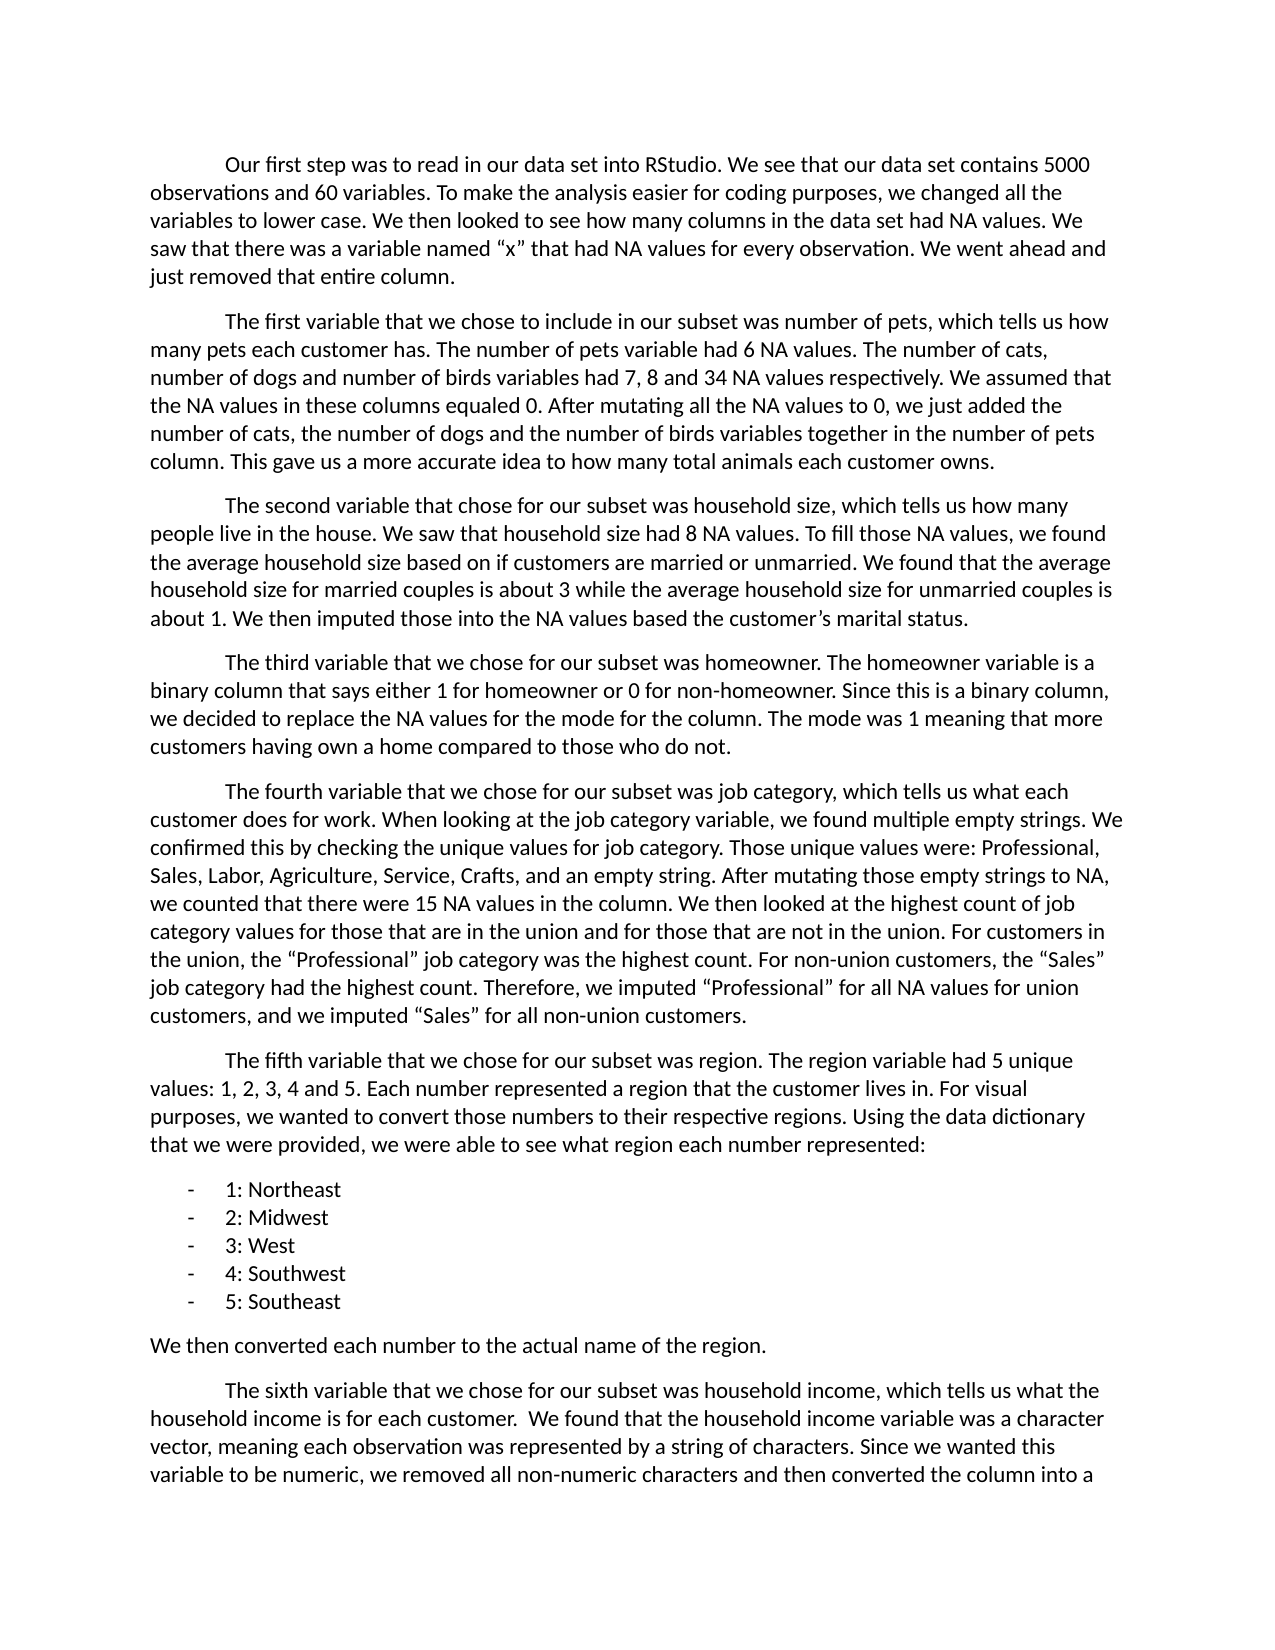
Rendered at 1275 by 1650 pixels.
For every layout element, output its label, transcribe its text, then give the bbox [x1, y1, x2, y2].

text The fifth variable that we chose for our subset was region. The region variable had 5 unique values: 1, 2, 3, 4 and 5. Each number represented a region that the customer lives in. For visual purposes, we wanted to convert those numbers to their respective regions. Using the data dictionary that we were provided, we were able to see what region each number represented: [150, 1046, 1125, 1158]
text The first variable that we chose to include in our subset was number of pets, which tells us how many pets each customer has. The number of pets variable had 6 NA values. The number of cats, number of dogs and number of birds variables had 7, 8 and 34 NA values respectively. We assumed that the NA values in these columns equaled 0. After mutating all the NA values to 0, we just added the number of cats, the number of dogs and the number of birds variables together in the number of pets column. This gave us a more accurate idea to how many total animals each customer owns. [150, 307, 1125, 475]
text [150, 1376, 1125, 1488]
list 2: Midwest [187, 1203, 1125, 1231]
text Our first step was to read in our data set into RStudio. We see that our data set contains 5000 observations and 60 variables. To make the analysis easier for coding purposes, we changed all the variables to lower case. We then looked to see how many columns in the data set had NA values. We saw that there was a variable named “x” that had NA values for every observation. We went ahead and just removed that entire column. [150, 150, 1125, 290]
text The third variable that we chose for our subset was homeowner. The homeowner variable is a binary column that says either 1 for homeowner or 0 for non-homeowner. Since this is a binary column, we decided to replace the NA values for the mode for the column. The mode was 1 meaning that more customers having own a home compared to those who do not. [150, 648, 1125, 760]
list 4: Southwest [187, 1259, 1125, 1287]
text We then converted each number to the actual name of the region. [150, 1331, 1125, 1359]
text The second variable that chose for our subset was household size, which tells us how many people live in the house. We saw that household size had 8 NA values. To fill those NA values, we found the average household size based on if customers are married or unmarried. We found that the average household size for married couples is about 3 while the average household size for unmarried couples is about 1. We then imputed those into the NA values based the customer’s marital status. [150, 492, 1125, 632]
text The fourth variable that we chose for our subset was job category, which tells us what each customer does for work. When looking at the job category variable, we found multiple empty strings. We confirmed this by checking the unique values for job category. Those unique values were: Professional, Sales, Labor, Agriculture, Service, Crafts, and an empty string. After mutating those empty strings to NA, we counted that there were 15 NA values in the column. We then looked at the highest count of job category values for those that are in the union and for those that are not in the union. For customers in the union, the “Professional” job category was the highest count. For non-union customers, the “Sales” job category had the highest count. Therefore, we imputed “Professional” for all NA values for union customers, and we imputed “Sales” for all non-union customers. [150, 777, 1125, 1029]
list 5: Southeast [187, 1287, 1125, 1315]
list 1: Northeast [187, 1175, 1125, 1203]
list 3: West [187, 1231, 1125, 1259]
